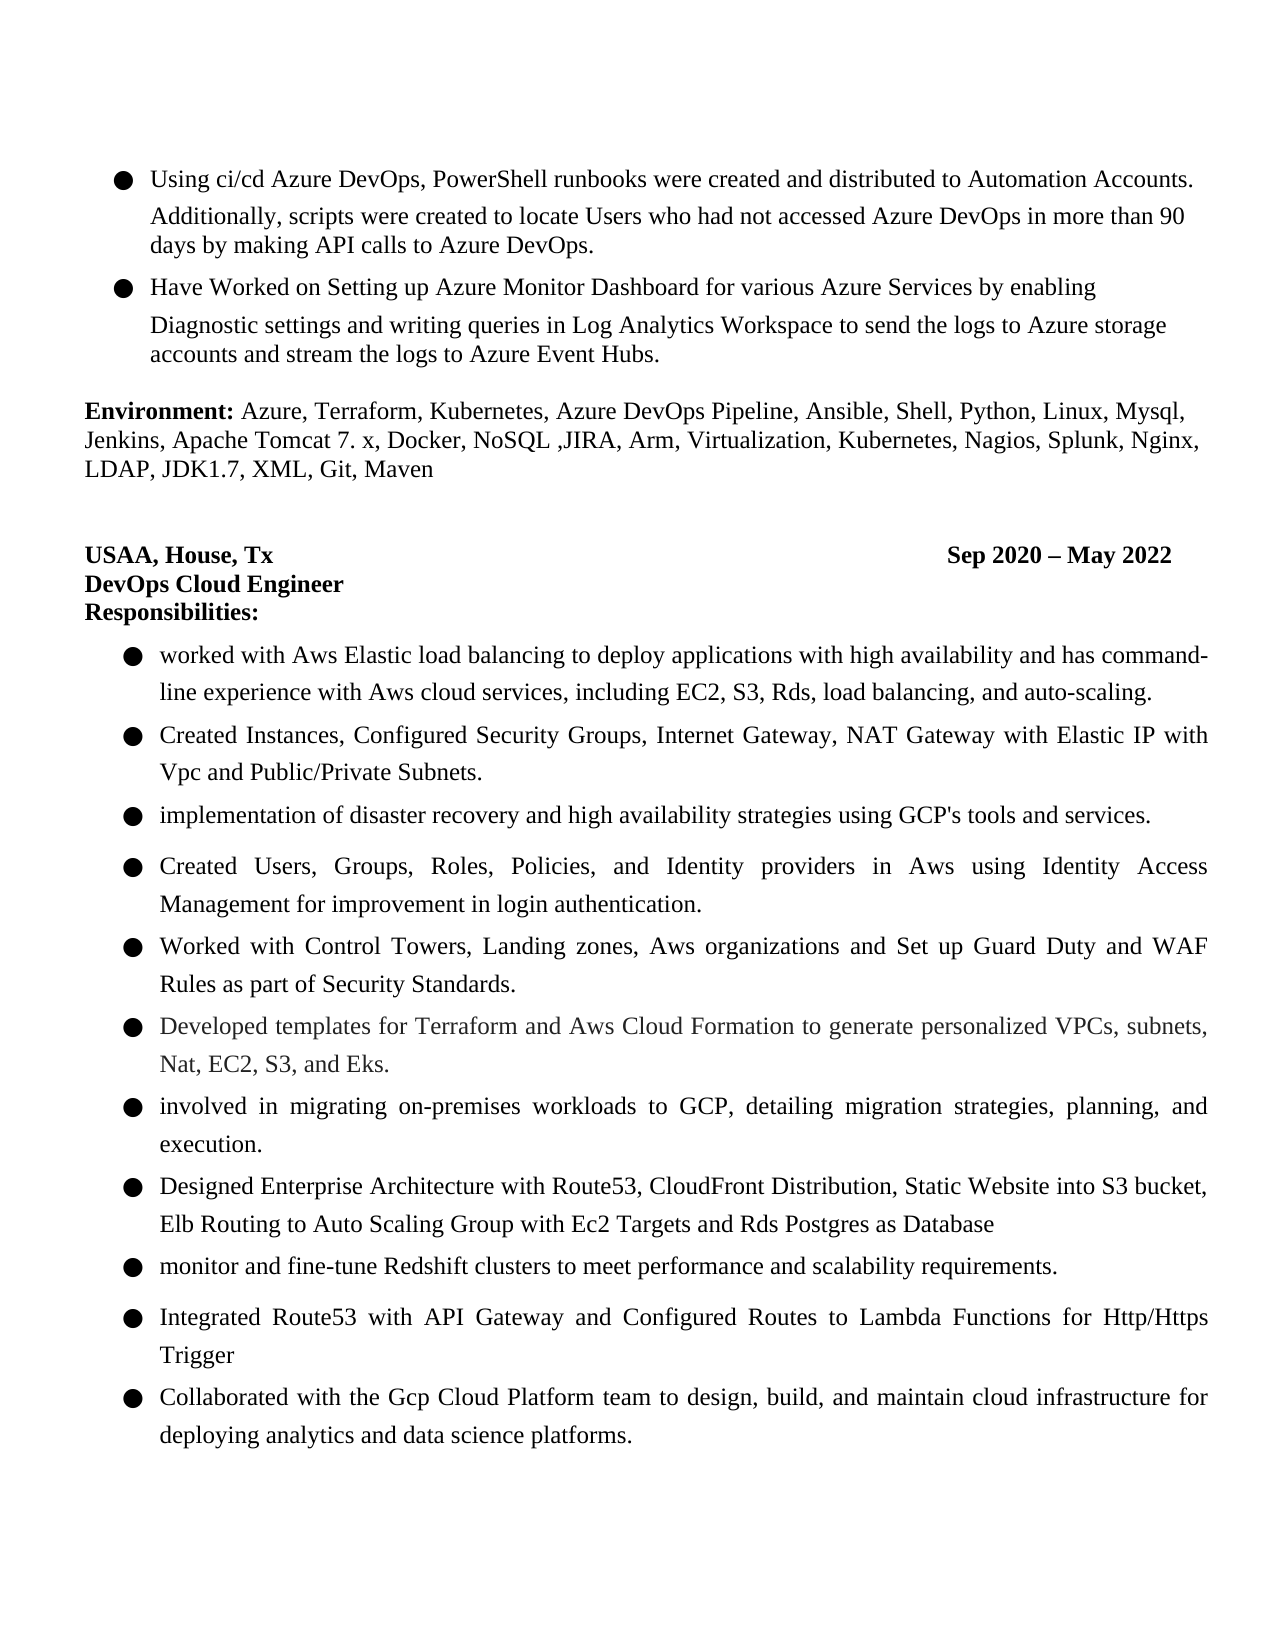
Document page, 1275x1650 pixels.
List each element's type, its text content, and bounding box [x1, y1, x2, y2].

list monitor and fine-tune Redshift clusters to meet performance and scalability requirements. [122, 1237, 1209, 1289]
text DevOps Cloud Engineer [84, 569, 1209, 597]
list Collaborated with the Gcp Cloud Platform team to design, build, and maintain cloud infrastructure for deploying analytics and data science platforms. [122, 1369, 1209, 1449]
list Designed Enterprise Architecture with Route53, CloudFront Distribution, Static Website into S3 bucket, Elb Routing to Auto Scaling Group with Ec2 Targets and Rds Postgres as Database [122, 1157, 1209, 1237]
text Environment: Azure, Terraform, Kubernetes, Azure DevOps Pipeline, Ansible, Shell, Python, Linux, Mysql, Jenkins, Apache Tomcat 7. x, Docker, NoSQL ,JIRA, Arm, Virtualization, Kubernetes, Nagios, Splunk, Nginx, LDAP, JDK1.7, XML, Git, Maven [84, 396, 1209, 482]
list Developed templates for Terraform and Aws Cloud Formation to generate personalized VPCs, subnets, Nat, EC2, S3, and Eks. [122, 997, 1209, 1077]
list involved in migrating on-premises workloads to GCP, detailing migration strategies, planning, and execution. [122, 1077, 1209, 1157]
list Integrated Route53 with API Gateway and Configured Routes to Lambda Functions for Http/Https Trigger [122, 1289, 1209, 1369]
text USAA, House, Tx Sep 2020 – May 2022 [84, 540, 1209, 569]
list Created Users, Groups, Roles, Policies, and Identity providers in Aws using Identity Access Management for improvement in login authentication. [122, 837, 1209, 917]
list Using ci/cd Azure DevOps, PowerShell runbooks were created and distributed to Automation Accounts. Additionally, scripts were created to locate Users who had not accessed Azure DevOps in more than 90 days by making API calls to Azure DevOps. [112, 150, 1209, 259]
list Created Instances, Configured Security Groups, Internet Gateway, NAT Gateway with Elastic IP with Vpc and Public/Private Subnets. [122, 706, 1209, 786]
text Responsibilities: [84, 597, 1209, 626]
list implementation of disaster recovery and high availability strategies using GCP's tools and services. [122, 786, 1209, 837]
list Have Worked on Setting up Azure Monitor Dashboard for various Azure Services by enabling Diagnostic settings and writing queries in Log Analytics Workspace to send the logs to Azure storage accounts and stream the logs to Azure Event Hubs. [112, 259, 1209, 367]
list worked with Aws Elastic load balancing to deploy applications with high availability and has command-line experience with Aws cloud services, including EC2, S3, Rds, load balancing, and auto-scaling. [122, 626, 1209, 706]
list Worked with Control Towers, Landing zones, Aws organizations and Set up Guard Duty and WAF Rules as part of Security Standards. [122, 917, 1209, 997]
